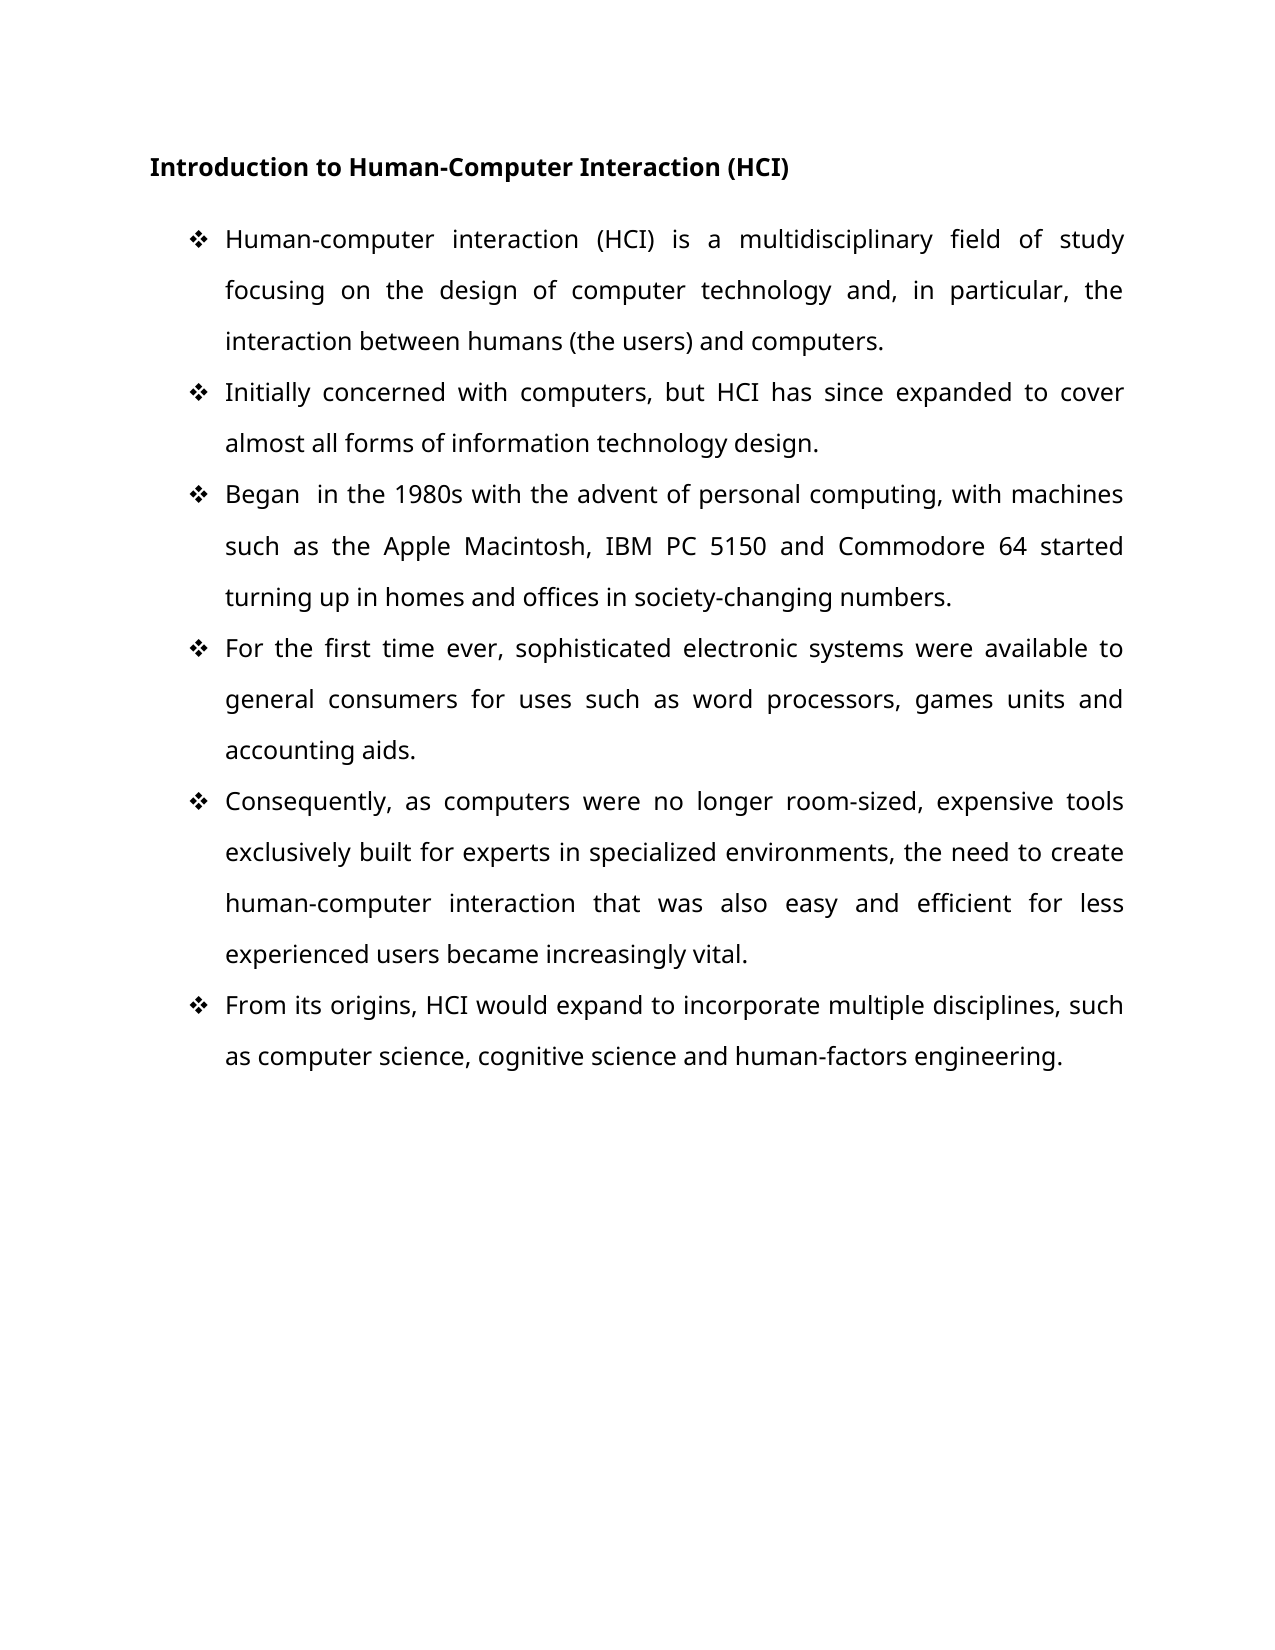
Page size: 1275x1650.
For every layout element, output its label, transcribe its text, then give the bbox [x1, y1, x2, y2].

text Introduction to Human-Computer Interaction (HCI) [150, 150, 1125, 184]
list From its origins, HCI would expand to incorporate multiple disciplines, such as computer science, cognitive science and human-factors engineering. [187, 987, 1125, 1073]
list Began in the 1980s with the advent of personal computing, with machines such as the Apple Macintosh, IBM PC 5150 and Commodore 64 started turning up in homes and offices in society-changing numbers. [187, 477, 1125, 613]
list Initially concerned with computers, but HCI has since expanded to cover almost all forms of information technology design. [187, 375, 1125, 460]
list For the first time ever, sophisticated electronic systems were available to general consumers for uses such as word processors, games units and accounting aids. [187, 630, 1125, 766]
list Human-computer interaction (HCI) is a multidisciplinary field of study focusing on the design of computer technology and, in particular, the interaction between humans (the users) and computers. [187, 222, 1125, 358]
list Consequently, as computers were no longer room-sized, expensive tools exclusively built for experts in specialized environments, the need to create human-computer interaction that was also easy and efficient for less experienced users became increasingly vital. [187, 783, 1125, 971]
